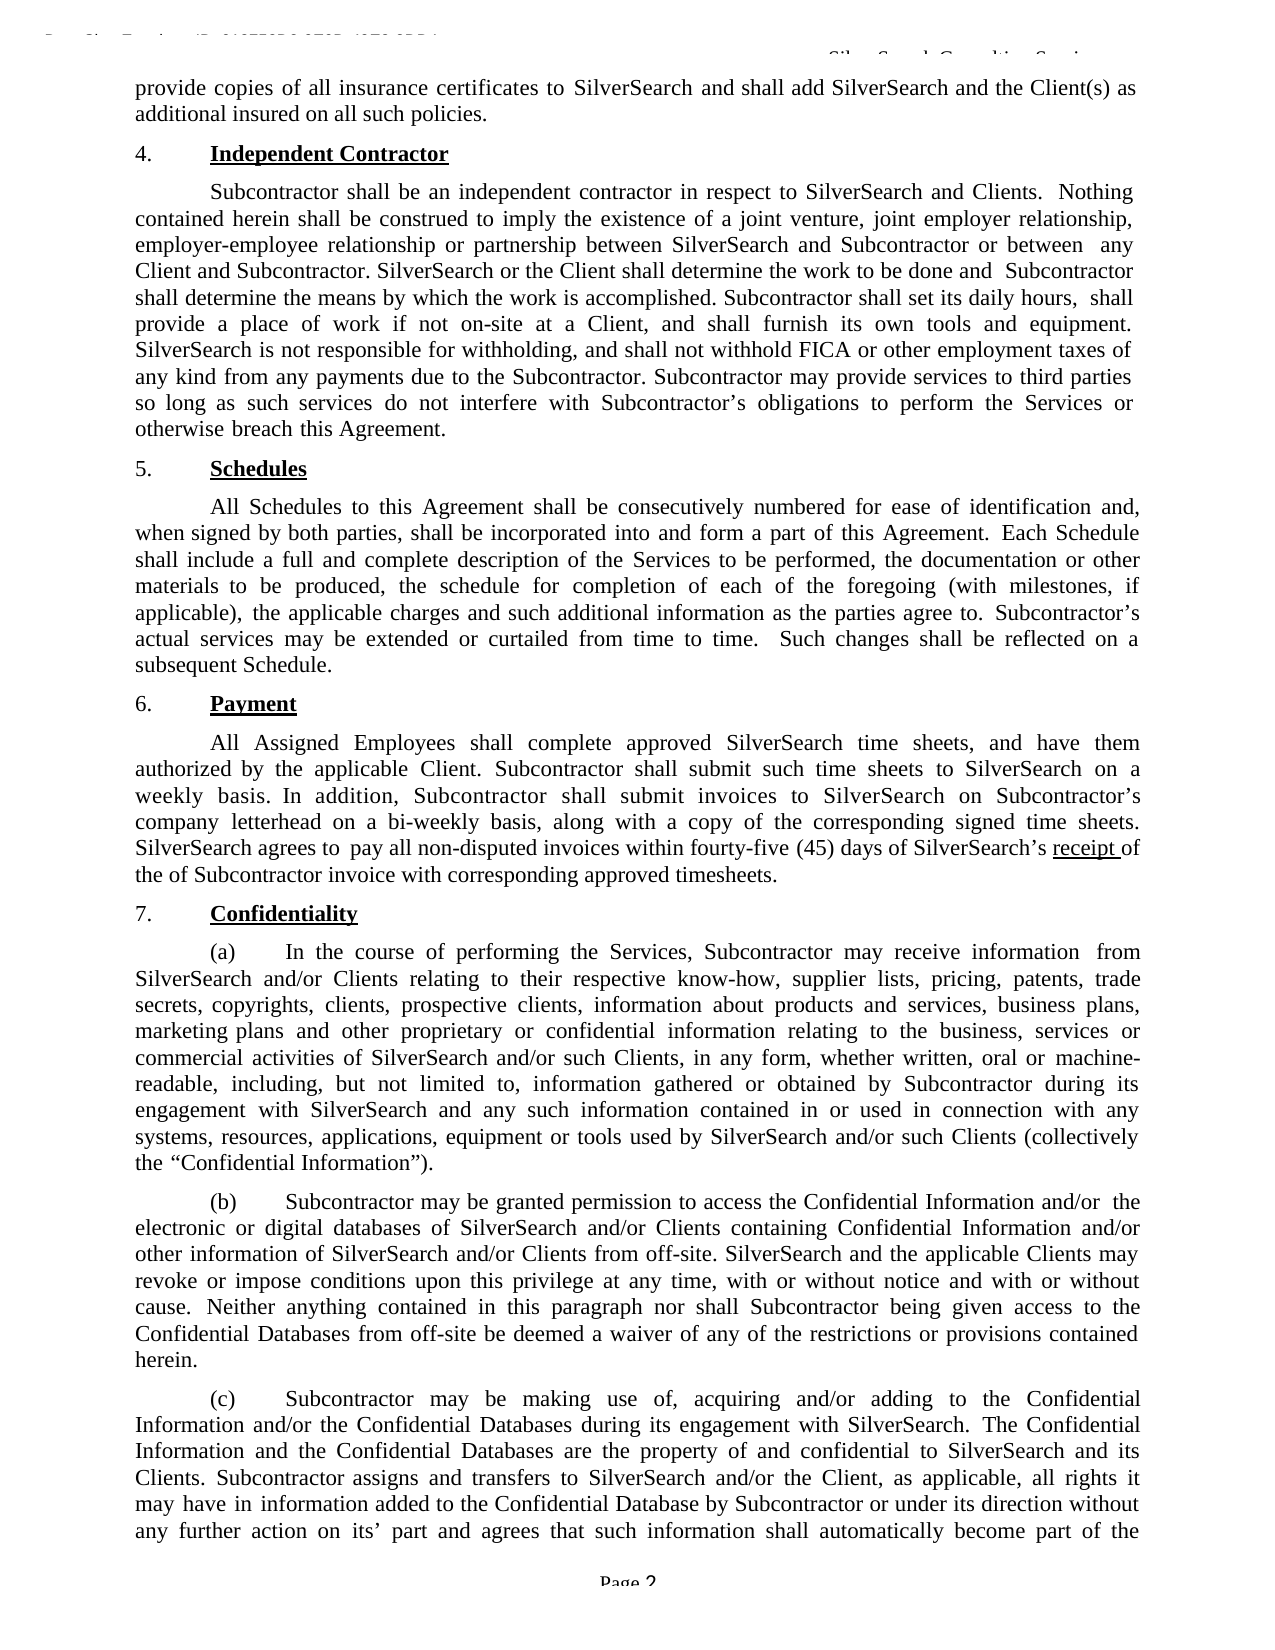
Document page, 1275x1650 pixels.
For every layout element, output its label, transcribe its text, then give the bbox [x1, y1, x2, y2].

subtitle Schedules [135, 455, 1042, 481]
subtitle Independent Contractor [135, 140, 1042, 166]
subtitle Confidentiality [135, 900, 1042, 926]
subtitle Payment [135, 691, 1042, 717]
text All Schedules to this Agreement shall be consecutively numbered for ease of identification and, when signed by both parties, shall be incorporated into and form a part of this Agreement. Each Schedule shall include a full and complete description of the Services to be performed, the documentation or other materials to be produced, the schedule for completion of each of the foregoing (with milestones, if applicable), the applicable charges and such additional information as the parties agree to. Subcontractor’s actual services may be extended or curtailed from time to time. Such changes shall be reflected on a subsequent Schedule. [135, 493, 1141, 678]
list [135, 1385, 1141, 1543]
list In the course of performing the Services, Subcontractor may receive information from SilverSearch and/or Clients relating to their respective know-how, supplier lists, pricing, patents, trade secrets, copyrights, clients, prospective clients, information about products and services, business plans, marketing plans and other proprietary or confidential information relating to the business, services or commercial activities of SilverSearch and/or such Clients, in any form, whether written, oral or machine-readable, including, but not limited to, information gathered or obtained by Subcontractor during its engagement with SilverSearch and any such information contained in or used in connection with any systems, resources, applications, equipment or tools used by SilverSearch and/or such Clients (collectively the “Confidential Information”). [135, 938, 1141, 1175]
text All Assigned Employees shall complete approved SilverSearch time sheets, and have them authorized by the applicable Client. Subcontractor shall submit such time sheets to SilverSearch on a weekly basis. In addition, Subcontractor shall submit invoices to SilverSearch on Subcontractor’s company letterhead on a bi-weekly basis, along with a copy of the corresponding signed time sheets. SilverSearch agrees to pay all non-disputed invoices within fourty-five (45) days of SilverSearch’s receipt of the of Subcontractor invoice with corresponding approved timesheets. [135, 729, 1141, 887]
text Subcontractor shall be an independent contractor in respect to SilverSearch and Clients. Nothing contained herein shall be construed to imply the existence of a joint venture, joint employer relationship, employer-employee relationship or partnership between SilverSearch and Subcontractor or between any Client and Subcontractor. SilverSearch or the Client shall determine the work to be done and Subcontractor shall determine the means by which the work is accomplished. Subcontractor shall set its daily hours, shall provide a place of work if not on-site at a Client, and shall furnish its own tools and equipment. SilverSearch is not responsible for withholding, and shall not withhold FICA or other employment taxes of any kind from any payments due to the Subcontractor. Subcontractor may provide services to third parties so long as such services do not interfere with Subcontractor’s obligations to perform the Services or otherwise breach this Agreement. [135, 178, 1133, 442]
list Subcontractor may be granted permission to access the Confidential Information and/or the electronic or digital databases of SilverSearch and/or Clients containing Confidential Information and/or other information of SilverSearch and/or Clients from off-site. SilverSearch and the applicable Clients may revoke or impose conditions upon this privilege at any time, with or without notice and with or without cause. Neither anything contained in this paragraph nor shall Subcontractor being given access to the Confidential Databases from off-site be deemed a waiver of any of the restrictions or provisions contained herein. [135, 1188, 1140, 1372]
text provide copies of all insurance certificates to SilverSearch and shall add SilverSearch and the Client(s) as additional insured on all such policies. [135, 74, 1152, 127]
